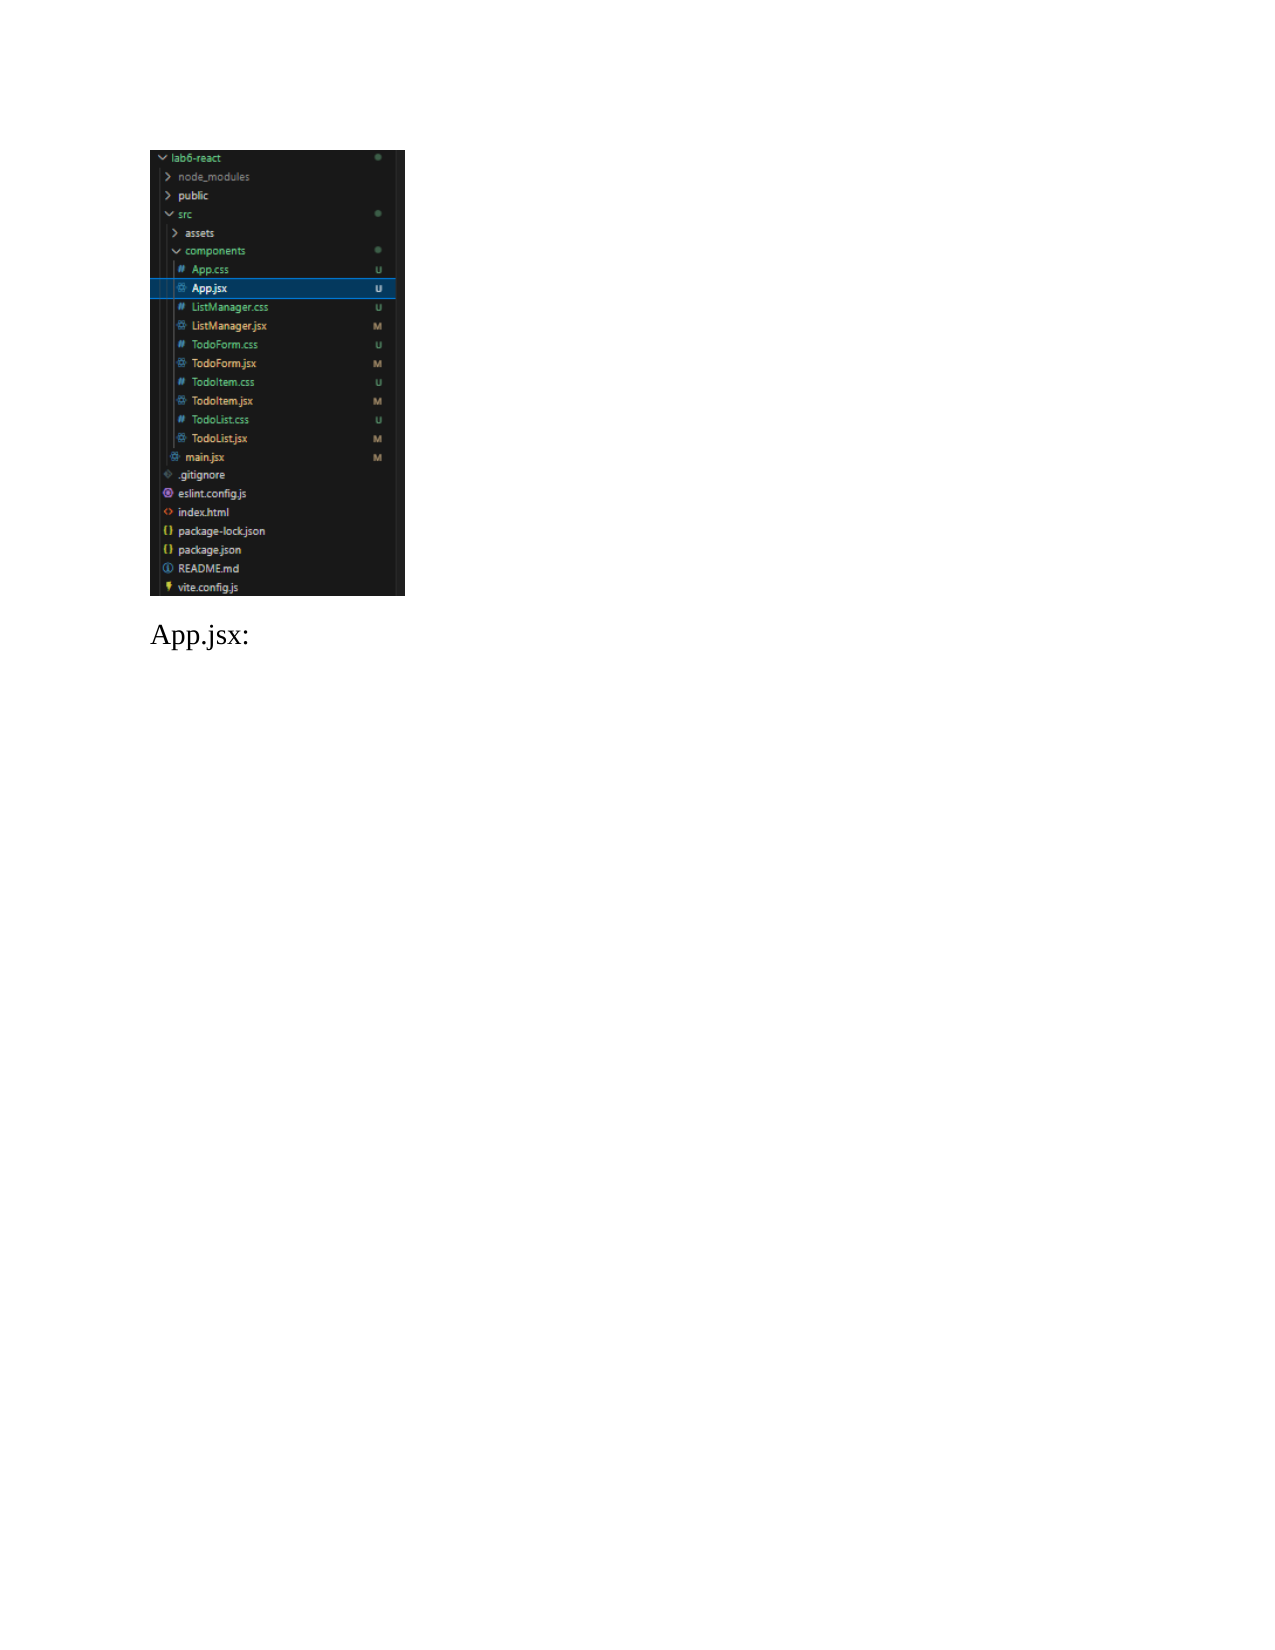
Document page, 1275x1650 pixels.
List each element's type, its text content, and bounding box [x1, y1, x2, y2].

picture [150, 150, 405, 596]
text App.jsx: [150, 617, 1125, 651]
